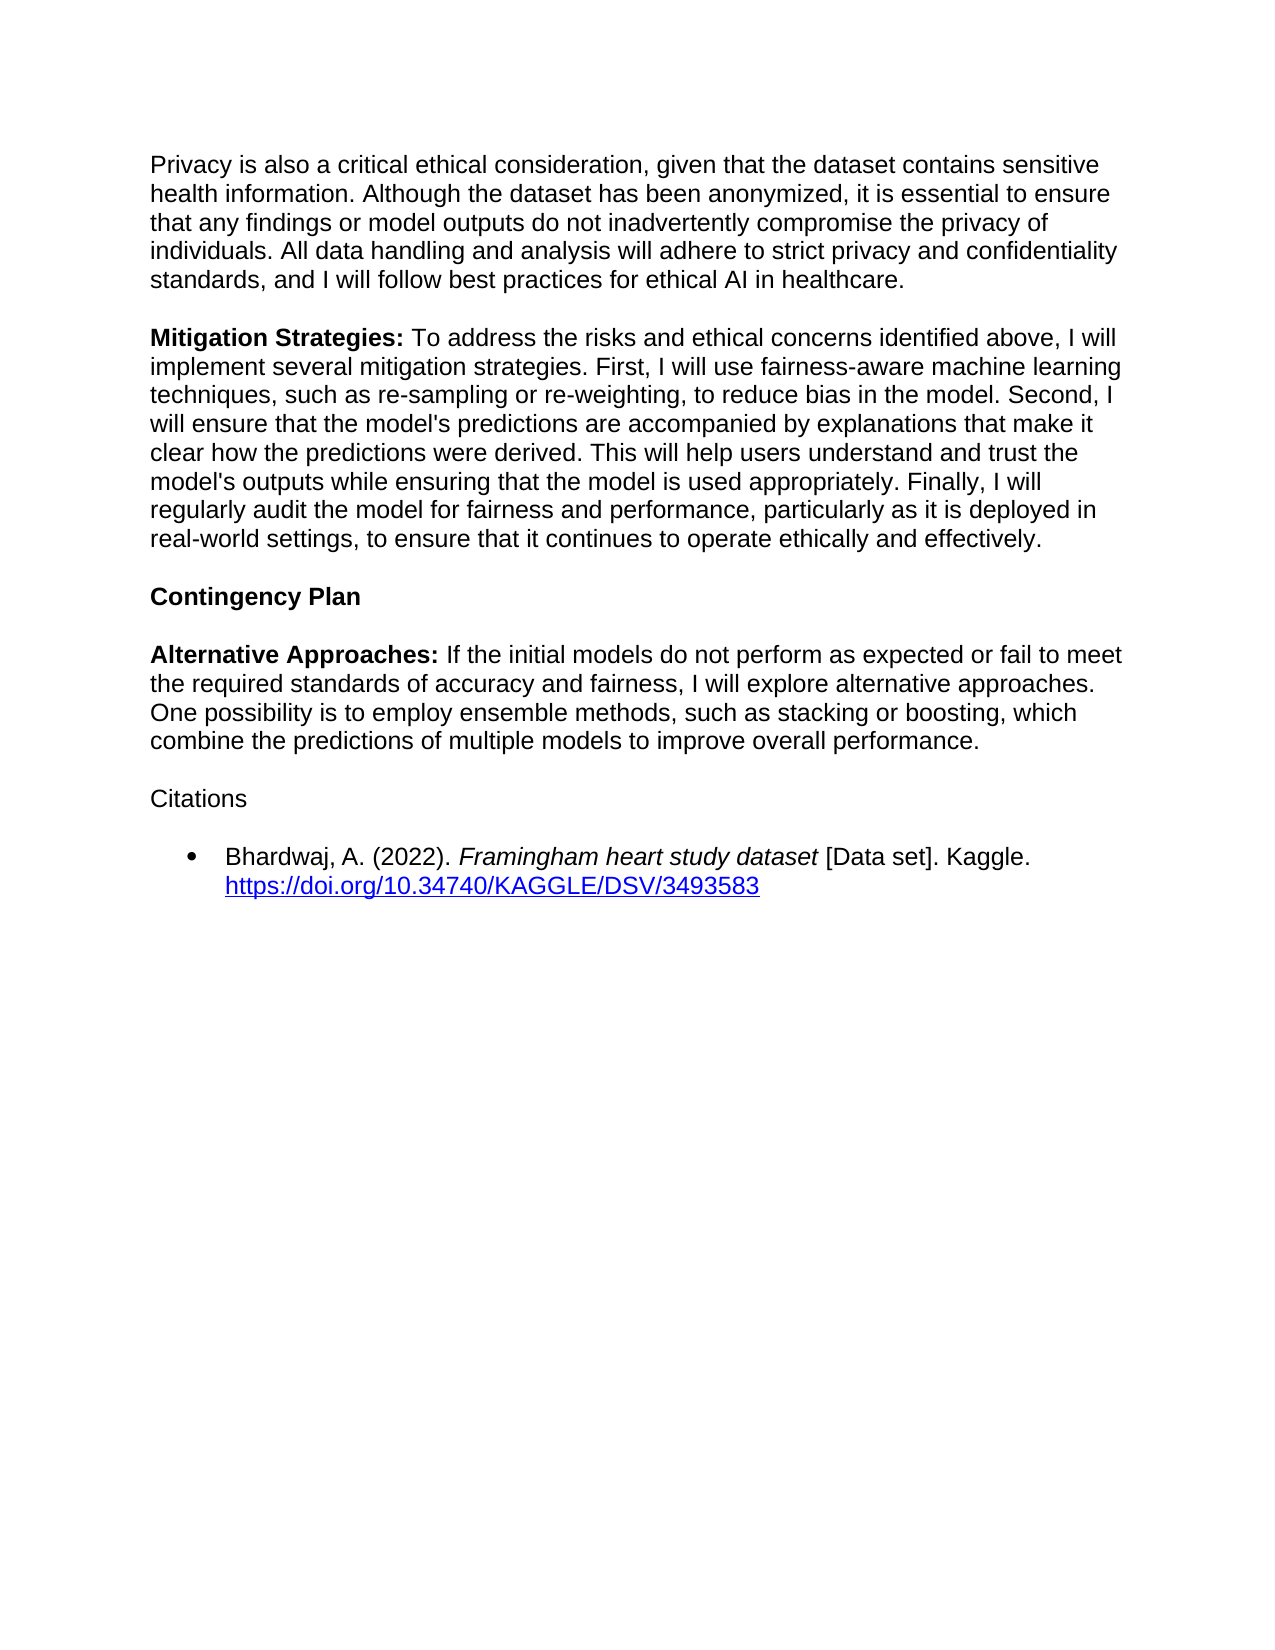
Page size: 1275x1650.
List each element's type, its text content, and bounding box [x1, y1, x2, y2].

text Citations [150, 784, 1125, 813]
text Privacy is also a critical ethical consideration, given that the dataset contains sensitive health information. Although the dataset has been anonymized, it is essential to ensure that any findings or model outputs do not inadvertently compromise the privacy of individuals. All data handling and analysis will adhere to strict privacy and confidentiality standards, and I will follow best practices for ethical AI in healthcare. [150, 150, 1125, 294]
list Bhardwaj, A. (2022). Framingham heart study dataset [Data set]. Kaggle. https://doi.org/10.34740/KAGGLE/DSV/3493583 [187, 842, 1125, 900]
text Alternative Approaches: If the initial models do not perform as expected or fail to meet the required standards of accuracy and fairness, I will explore alternative approaches. One possibility is to employ ensemble methods, such as stacking or boosting, which combine the predictions of multiple models to improve overall performance. [150, 640, 1125, 755]
text Mitigation Strategies: To address the risks and ethical concerns identified above, I will implement several mitigation strategies. First, I will use fairness-aware machine learning techniques, such as re-sampling or re-weighting, to reduce bias in the model. Second, I will ensure that the model's predictions are accompanied by explanations that make it clear how the predictions were derived. This will help users understand and trust the model's outputs while ensuring that the model is used appropriately. Finally, I will regularly audit the model for fairness and performance, particularly as it is deployed in real-world settings, to ensure that it continues to operate ethically and effectively. [150, 323, 1125, 553]
text Contingency Plan [150, 582, 1125, 611]
